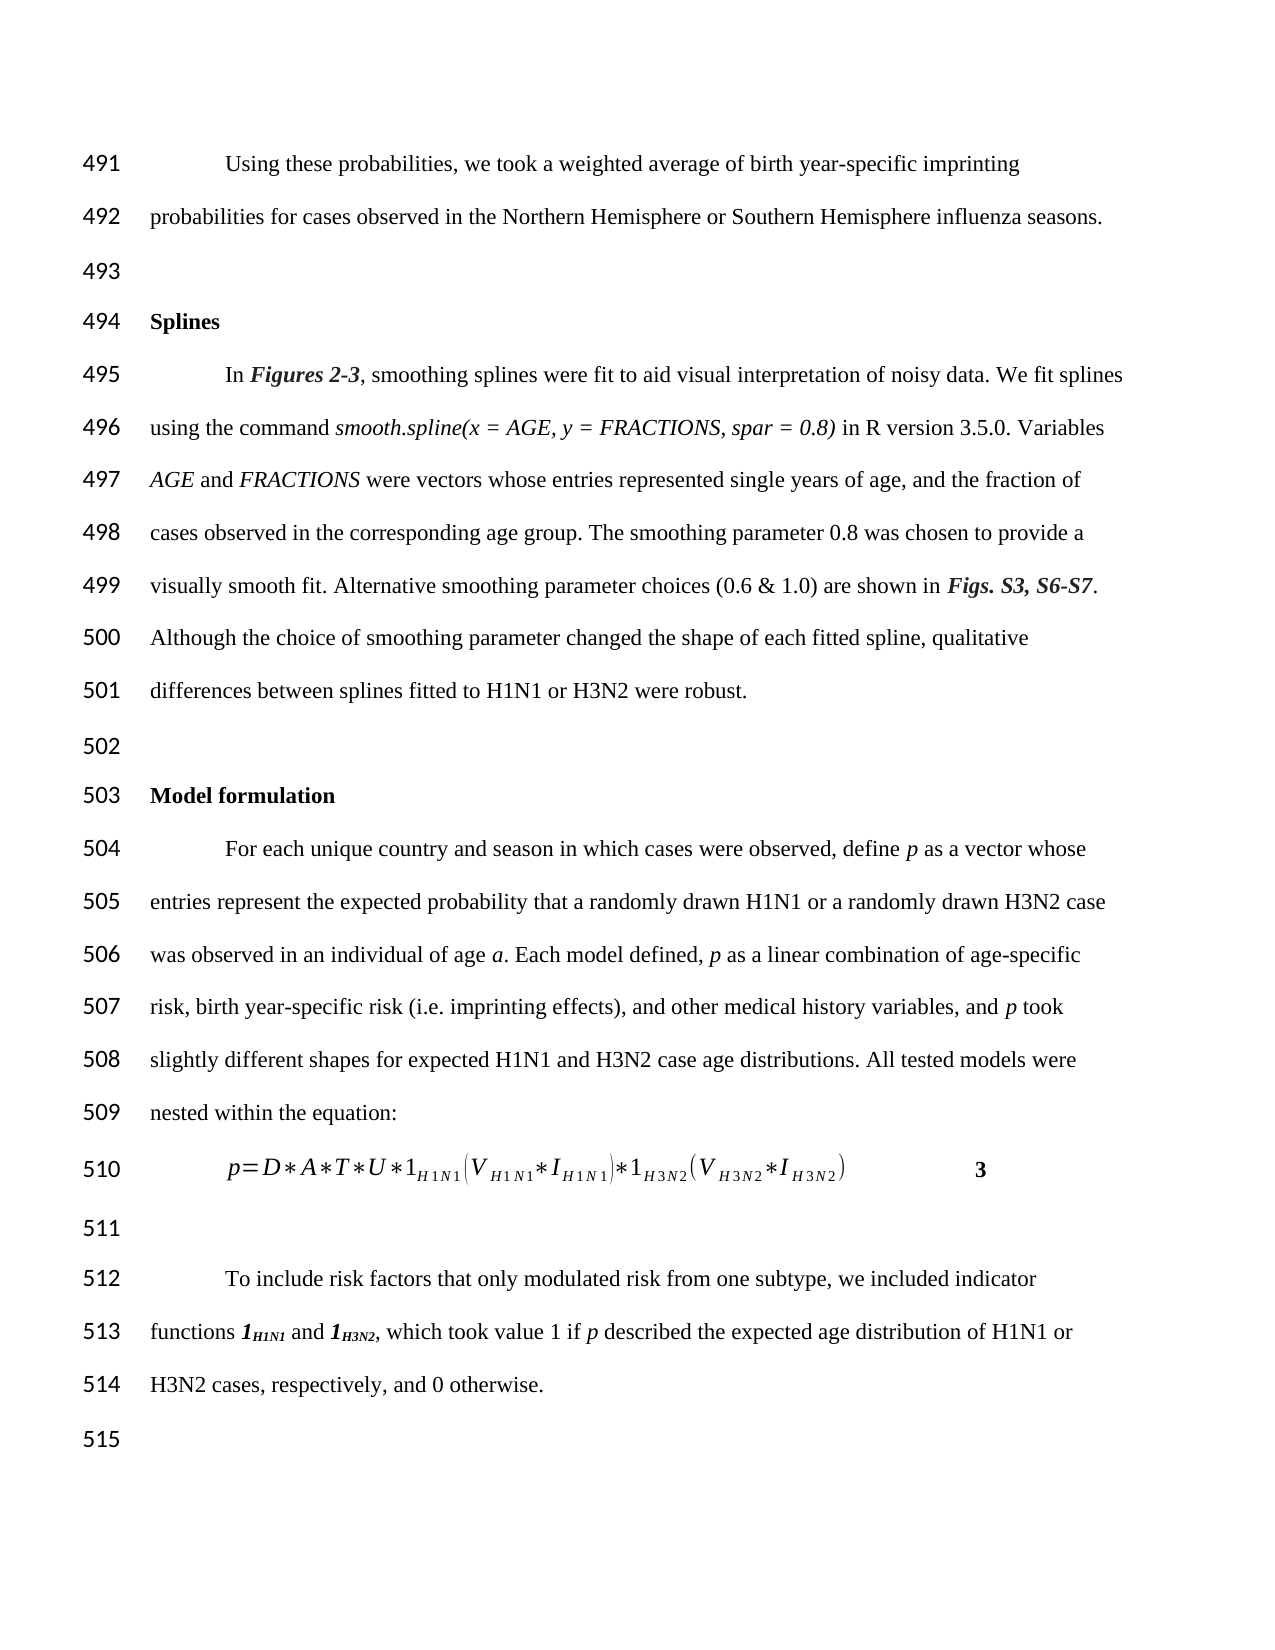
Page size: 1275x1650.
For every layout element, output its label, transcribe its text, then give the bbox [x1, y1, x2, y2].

subtitle Model formulation [150, 782, 1125, 809]
text Using these probabilities, we took a weighted average of birth year-specific imprinting probabilities for cases observed in the Northern Hemisphere or Southern Hemisphere influenza seasons. [150, 150, 1125, 229]
text For each unique country and season in which cases were observed, define p as a vector whose entries represent the expected probability that a randomly drawn H1N1 or a randomly drawn H3N2 case was observed in an individual of age a. Each model defined, p as a linear combination of age-specific risk, birth year-specific risk (i.e. imprinting effects), and other medical history variables, and p took slightly different shapes for expected H1N1 and H3N2 case age distributions. All tested models were nested within the equation: [150, 835, 1125, 1125]
text To include risk factors that only modulated risk from one subtype, we included indicator functions 1H1N1 and 1H3N2, which took value 1 if p described the expected age distribution of H1N1 or H3N2 cases, respectively, and 0 otherwise. [150, 1265, 1125, 1397]
subtitle Splines [150, 308, 1125, 334]
text 3 [150, 1151, 1125, 1186]
text In Figures 2-3, smoothing splines were fit to aid visual interpretation of noisy data. We fit splines using the command smooth.spline(x = AGE, y = FRACTIONS, spar = 0.8) in R version 3.5.0. Variables AGE and FRACTIONS were vectors whose entries represented single years of age, and the fraction of cases observed in the corresponding age group. The smoothing parameter 0.8 was chosen to provide a visually smooth fit. Alternative smoothing parameter choices (0.6 & 1.0) are shown in Figs. S3, S6-S7. Although the choice of smoothing parameter changed the shape of each fitted spline, qualitative differences between splines fitted to H1N1 or H3N2 were robust. [150, 361, 1125, 703]
